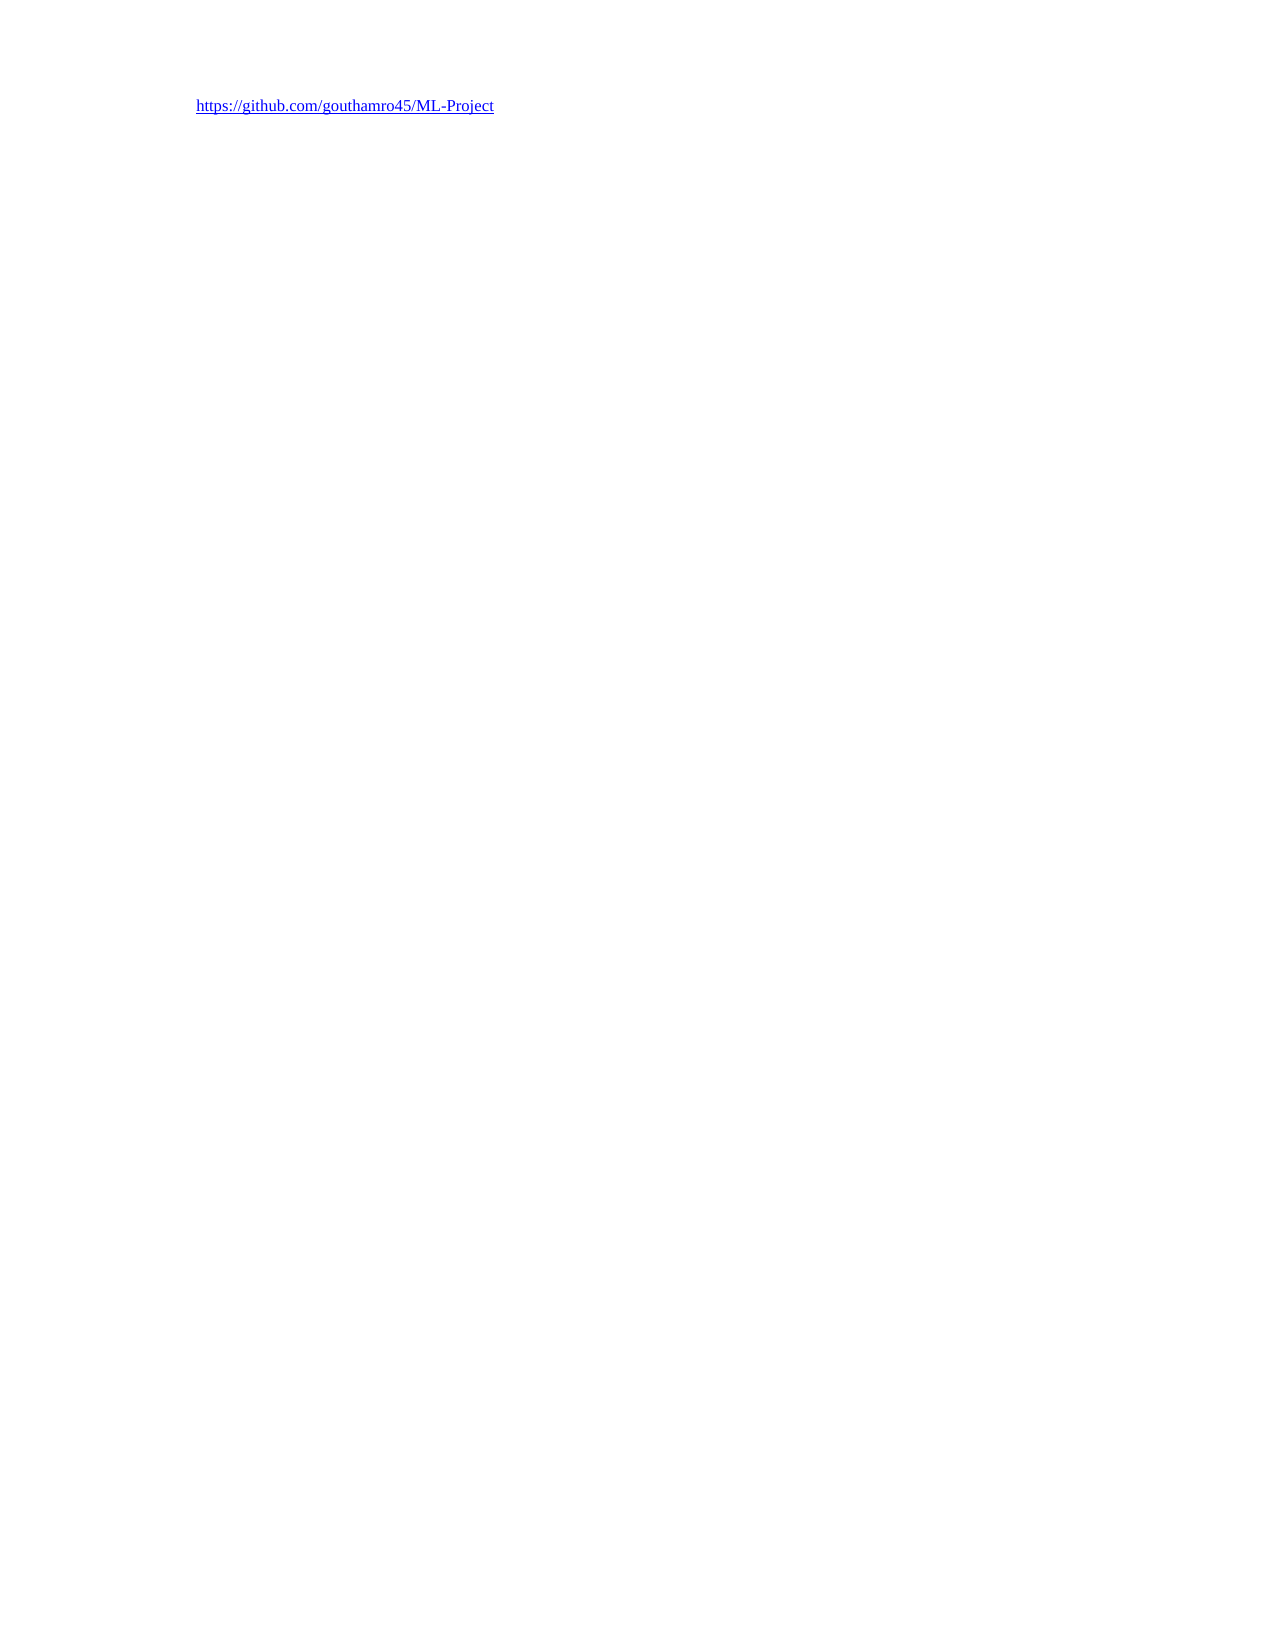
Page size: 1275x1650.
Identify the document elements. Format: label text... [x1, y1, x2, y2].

text https://github.com/gouthamro45/ML-Project [64, 96, 625, 115]
